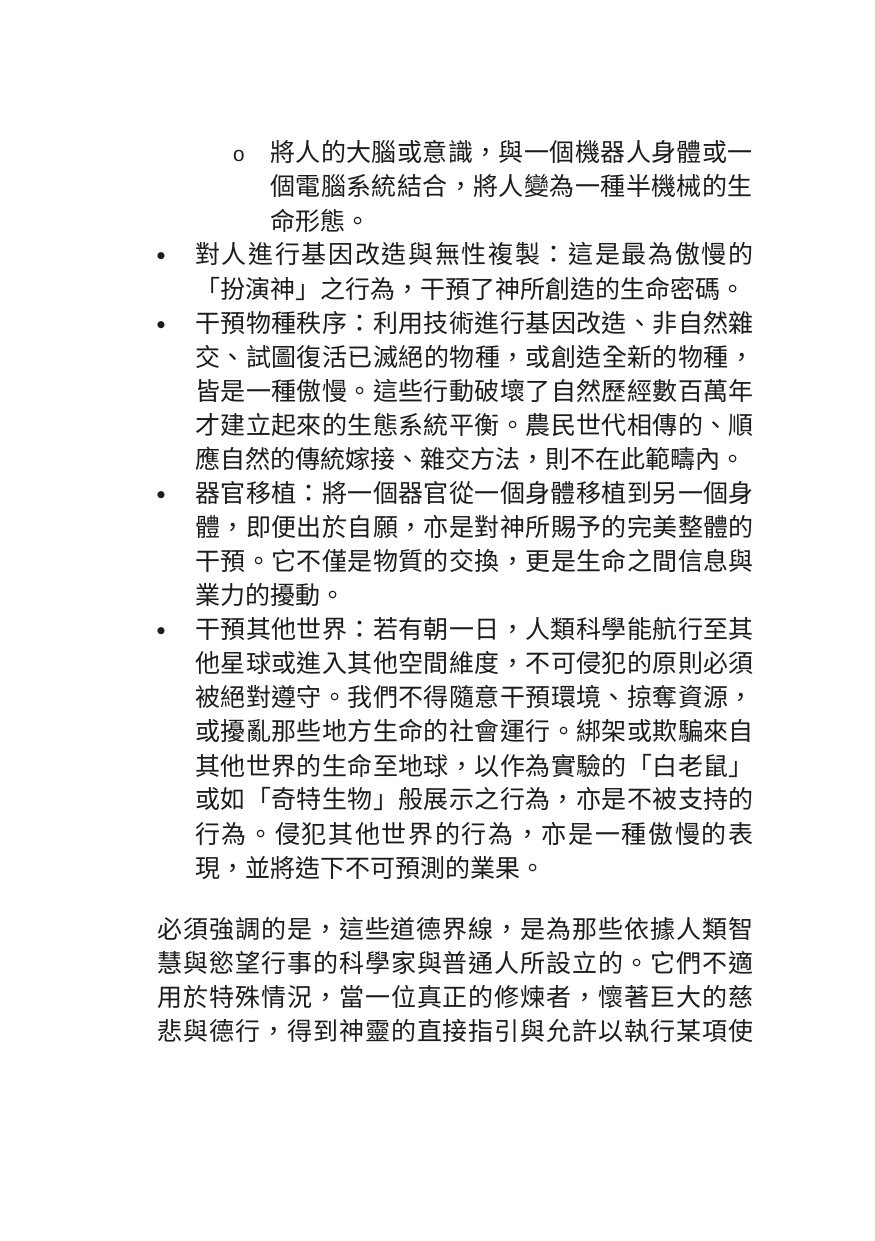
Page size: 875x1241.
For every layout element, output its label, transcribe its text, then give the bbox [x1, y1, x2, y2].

list 器官移植：將一個器官從一個身體移植到另一個身體，即便出於自願，亦是對神所賜予的完美整體的干預。它不僅是物質的交換，更是生命之間信息與業力的擾動。 [157, 476, 754, 612]
list 干預其他世界：若有朝一日，人類科學能航行至其他星球或進入其他空間維度，不可侵犯的原則必須被絕對遵守。我們不得隨意干預環境、掠奪資源，或擾亂那些地方生命的社會運行。綁架或欺騙來自其他世界的生命至地球，以作為實驗的「白老鼠」或如「奇特生物」般展示之行為，亦是不被支持的行為。侵犯其他世界的行為，亦是一種傲慢的表現，並將造下不可預測的業果。 [157, 612, 754, 884]
list 干預物種秩序：利用技術進行基因改造、非自然雜交、試圖復活已滅絕的物種，或創造全新的物種，皆是一種傲慢。這些行動破壞了自然歷經數百萬年才建立起來的生態系統平衡。農民世代相傳的、順應自然的傳統嫁接、雜交方法，則不在此範疇內。 [157, 305, 754, 476]
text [157, 911, 754, 1048]
list 將人的大腦或意識，與一個機器人身體或一個電腦系統結合，將人變為一種半機械的生命形態。 [232, 135, 754, 237]
list 對人進行基因改造與無性複製：這是最為傲慢的「扮演神」之行為，干預了神所創造的生命密碼。 [157, 237, 754, 305]
